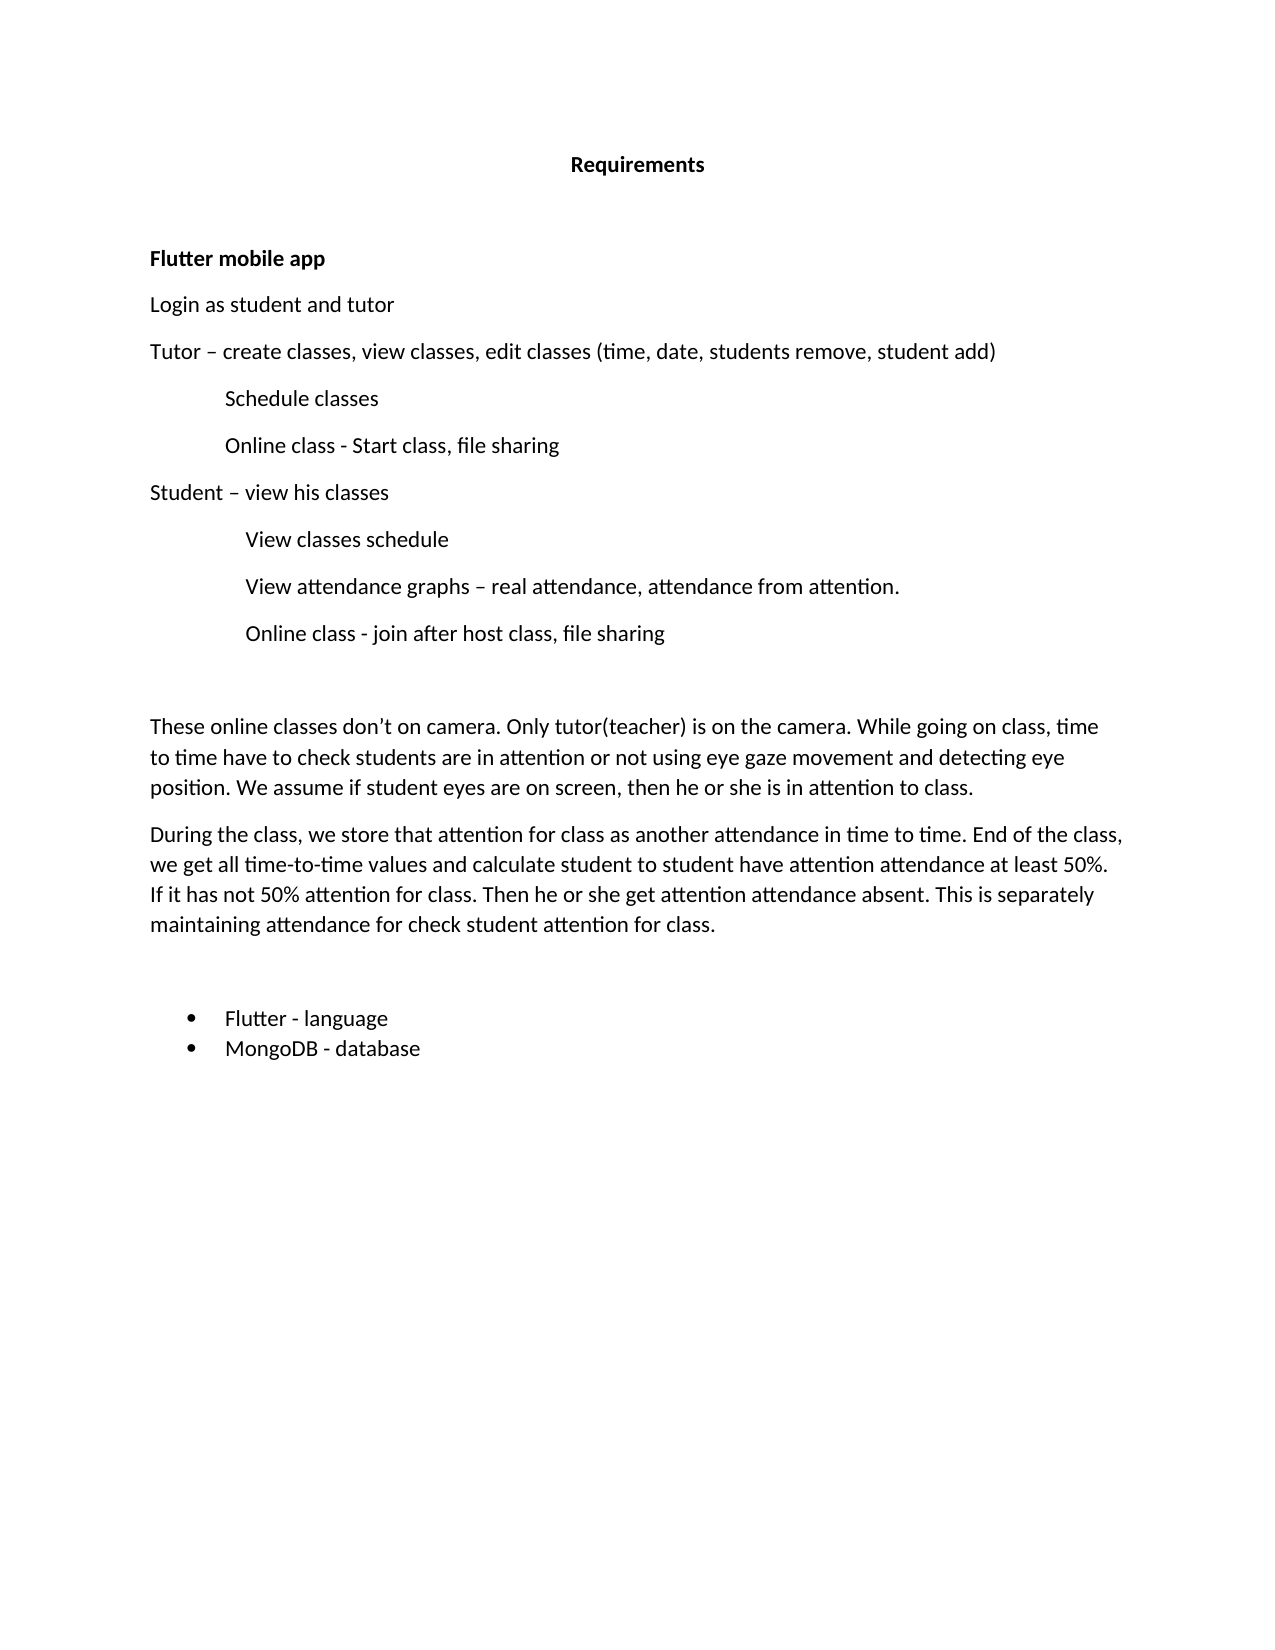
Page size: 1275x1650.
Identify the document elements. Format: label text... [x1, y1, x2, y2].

text View attendance graphs – real attendance, attendance from attention. [150, 572, 1125, 600]
text Tutor – create classes, view classes, edit classes (time, date, students remove, student add) [150, 337, 1125, 366]
list Flutter - language [187, 1004, 1125, 1032]
list MongoDB - database [187, 1034, 1125, 1062]
text Schedule classes [150, 384, 1125, 412]
text Online class - join after host class, file sharing [150, 619, 1125, 647]
text Login as student and tutor [150, 291, 1125, 319]
text Student – view his classes [150, 478, 1125, 506]
text View classes schedule [150, 525, 1125, 553]
text During the class, we store that attention for class as another attendance in time to time. End of the class, we get all time-to-time values and calculate student to student have attention attendance at least 50%. If it has not 50% attention for class. Then he or she get attention attendance absent. This is separately maintaining attendance for check student attention for class. [150, 820, 1125, 938]
text Requirements [150, 150, 1125, 178]
text Online class - Start class, file sharing [150, 431, 1125, 459]
text Flutter mobile app [150, 244, 1125, 272]
text These online classes don’t on camera. Only tutor(teacher) is on the camera. While going on class, time to time have to check students are in attention or not using eye gaze movement and detecting eye position. We assume if student eyes are on screen, then he or she is in attention to class. [150, 712, 1125, 801]
